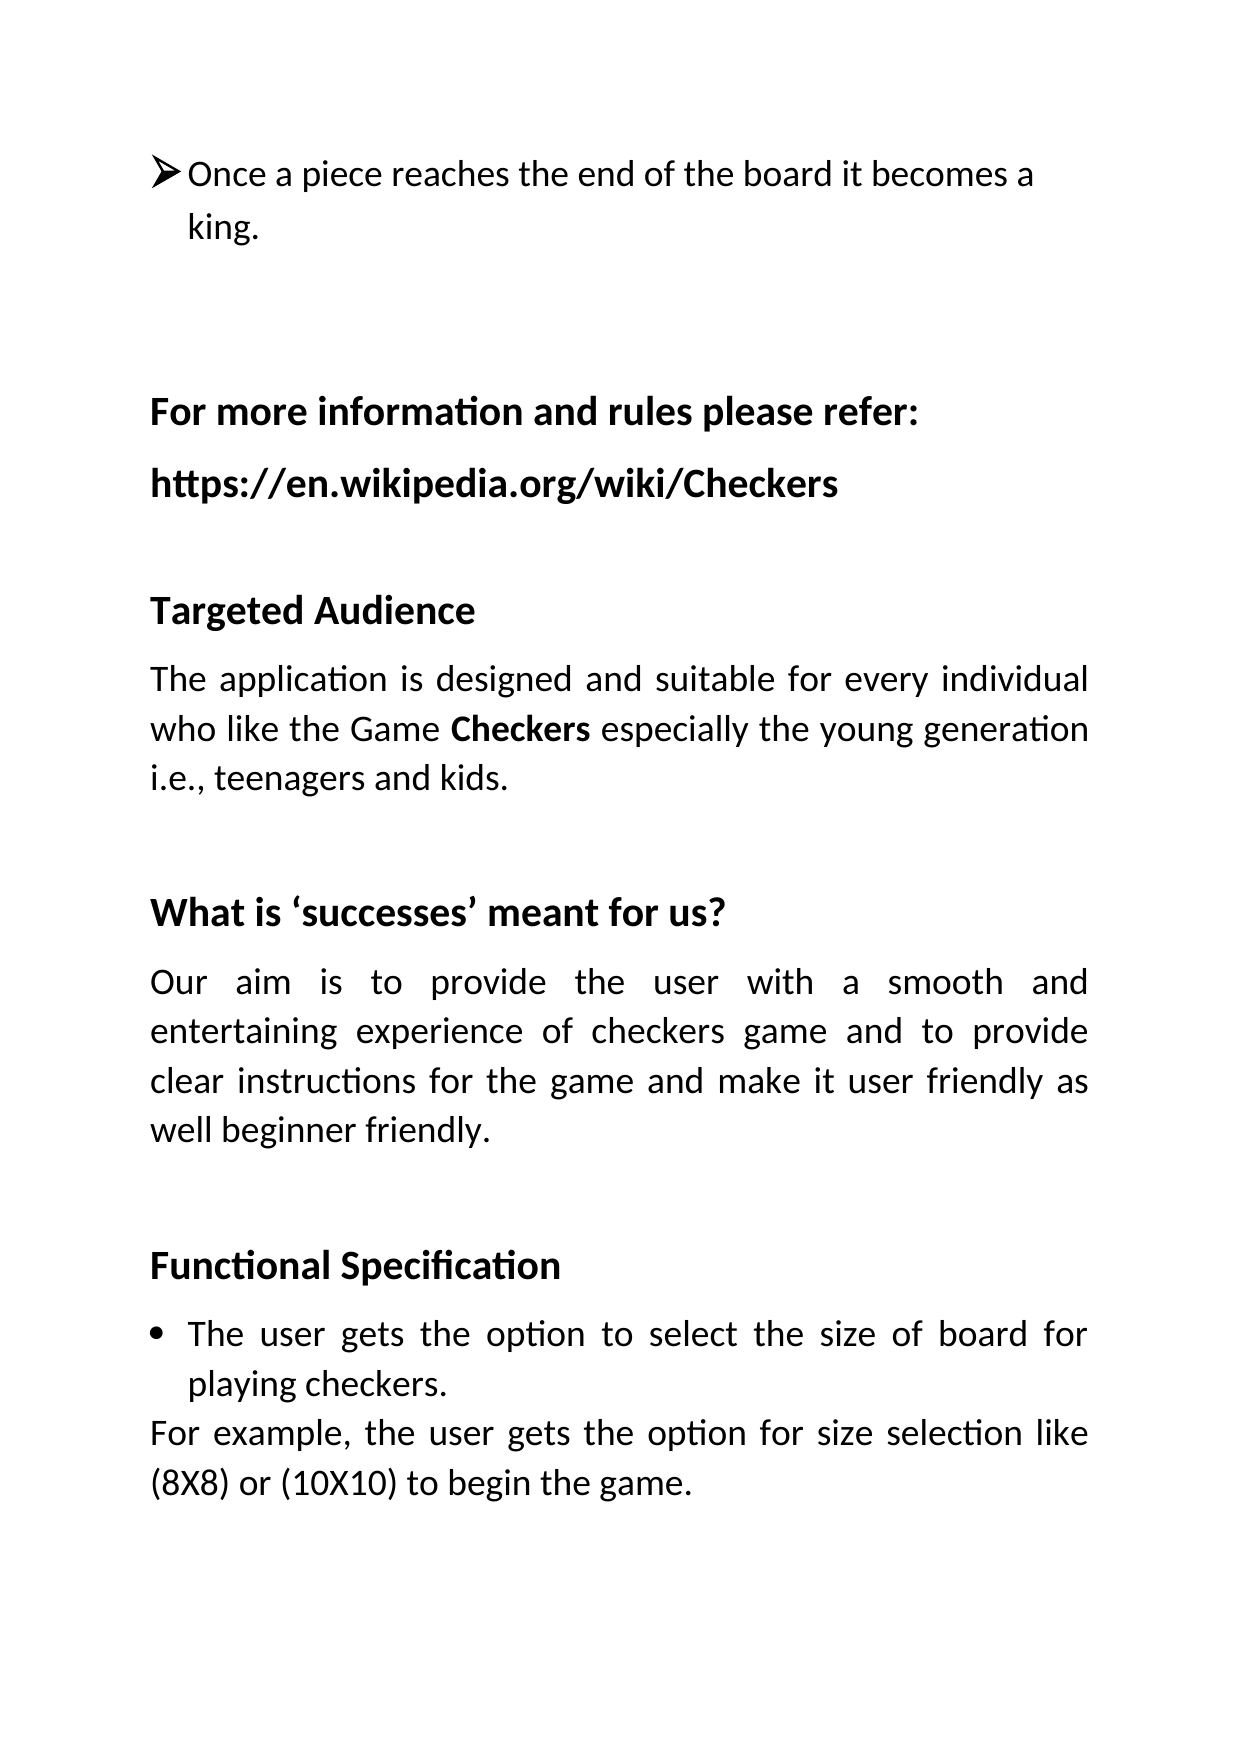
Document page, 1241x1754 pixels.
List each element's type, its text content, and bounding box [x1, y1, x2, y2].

list The user gets the option to select the size of board for playing checkers. [150, 1310, 1090, 1406]
list For more information and rules please refer: [150, 385, 1090, 436]
list Once a piece reaches the end of the board it becomes a king. [150, 150, 1090, 248]
text Our aim is to provide the user with a smooth and entertaining experience of checkers game and to provide clear instructions for the game and make it user friendly as well beginner friendly. [150, 958, 1090, 1152]
list https://en.wikipedia.org/wiki/Checkers [150, 457, 1090, 508]
text Functional Specification [150, 1239, 1090, 1289]
text The application is designed and suitable for every individual who like the Game Checkers especially the young generation i.e., teenagers and kids. [150, 655, 1090, 800]
list For example, the user gets the option for size selection like (8X8) or (10X10) to begin the game. [150, 1409, 1090, 1504]
text What is ‘successes’ meant for us? [150, 886, 1090, 937]
text Targeted Audience [150, 584, 1090, 634]
